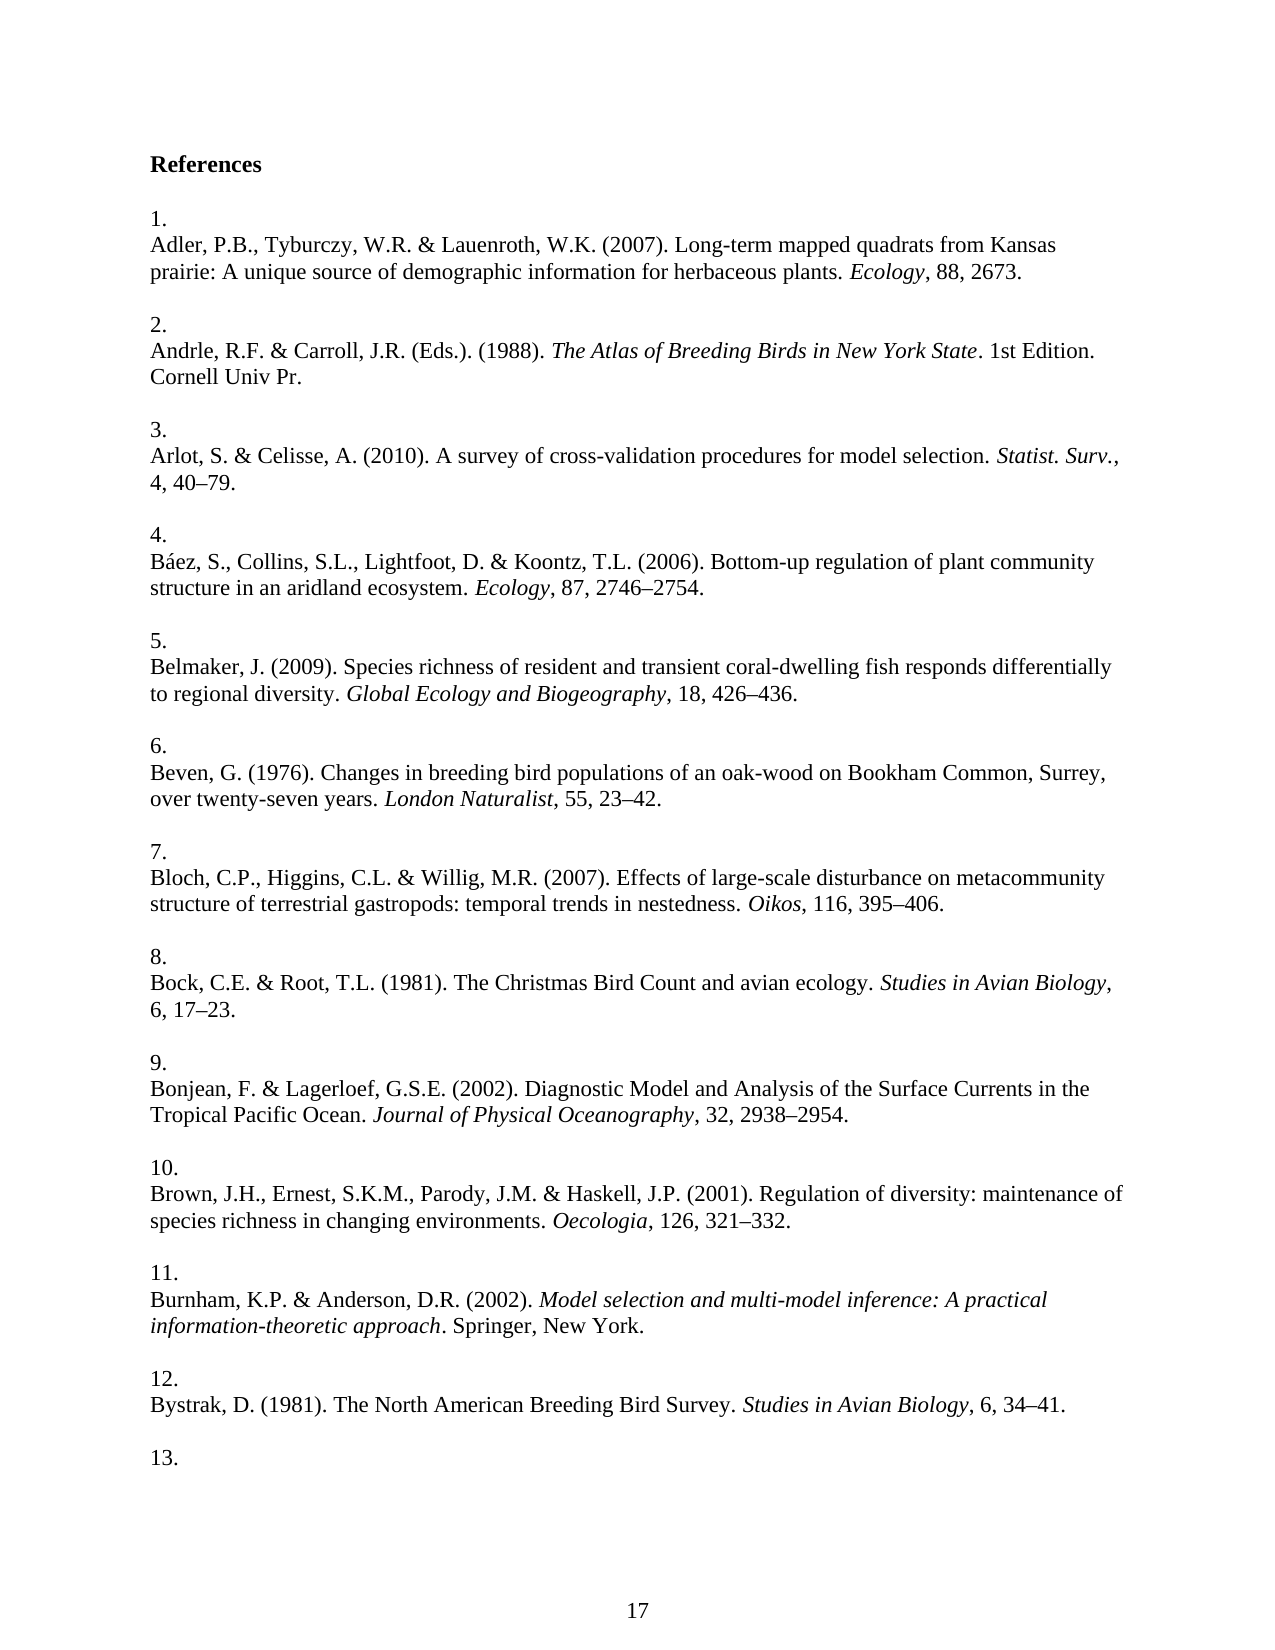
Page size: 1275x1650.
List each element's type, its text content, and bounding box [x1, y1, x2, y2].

text 2. Andrle, R.F. & Carroll, J.R. (Eds.). (1988). The Atlas of Breeding Birds in New York State. 1st Edition. Cornell Univ Pr. [150, 284, 1125, 390]
text 7. Bloch, C.P., Higgins, C.L. & Willig, M.R. (2007). Effects of large-scale disturbance on metacommunity structure of terrestrial gastropods: temporal trends in nestedness. Oikos, 116, 395–406. [150, 811, 1125, 917]
text 11. Burnham, K.P. & Anderson, D.R. (2002). Model selection and multi-model inference: A practical information-theoretic approach. Springer, New York. [150, 1233, 1125, 1338]
text 6. Beven, G. (1976). Changes in breeding bird populations of an oak-wood on Bookham Common, Surrey, over twenty-seven years. London Naturalist, 55, 23–42. [150, 706, 1125, 811]
text 5. Belmaker, J. (2009). Species richness of resident and transient coral-dwelling fish responds differentially to regional diversity. Global Ecology and Biogeography, 18, 426–436. [150, 601, 1125, 706]
text 3. Arlot, S. & Celisse, A. (2010). A survey of cross-validation procedures for model selection. Statist. Surv., 4, 40–79. [150, 390, 1125, 495]
text 12. Bystrak, D. (1981). The North American Breeding Bird Survey. Studies in Avian Biology, 6, 34–41. [150, 1338, 1125, 1417]
text 8. Bock, C.E. & Root, T.L. (1981). The Christmas Bird Count and avian ecology. Studies in Avian Biology, 6, 17–23. [150, 917, 1125, 1022]
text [150, 1417, 1125, 1470]
text 4. Báez, S., Collins, S.L., Lightfoot, D. & Koontz, T.L. (2006). Bottom-up regulation of plant community structure in an aridland ecosystem. Ecology, 87, 2746–2754. [150, 495, 1125, 601]
text 10. Brown, J.H., Ernest, S.K.M., Parody, J.M. & Haskell, J.P. (2001). Regulation of diversity: maintenance of species richness in changing environments. Oecologia, 126, 321–332. [150, 1128, 1125, 1233]
text 9. Bonjean, F. & Lagerloef, G.S.E. (2002). Diagnostic Model and Analysis of the Surface Currents in the Tropical Pacific Ocean. Journal of Physical Oceanography, 32, 2938–2954. [150, 1022, 1125, 1128]
text References [150, 150, 1125, 178]
text 1. Adler, P.B., Tyburczy, W.R. & Lauenroth, W.K. (2007). Long-term mapped quadrats from Kansas prairie: A unique source of demographic information for herbaceous plants. Ecology, 88, 2673. [150, 178, 1125, 284]
